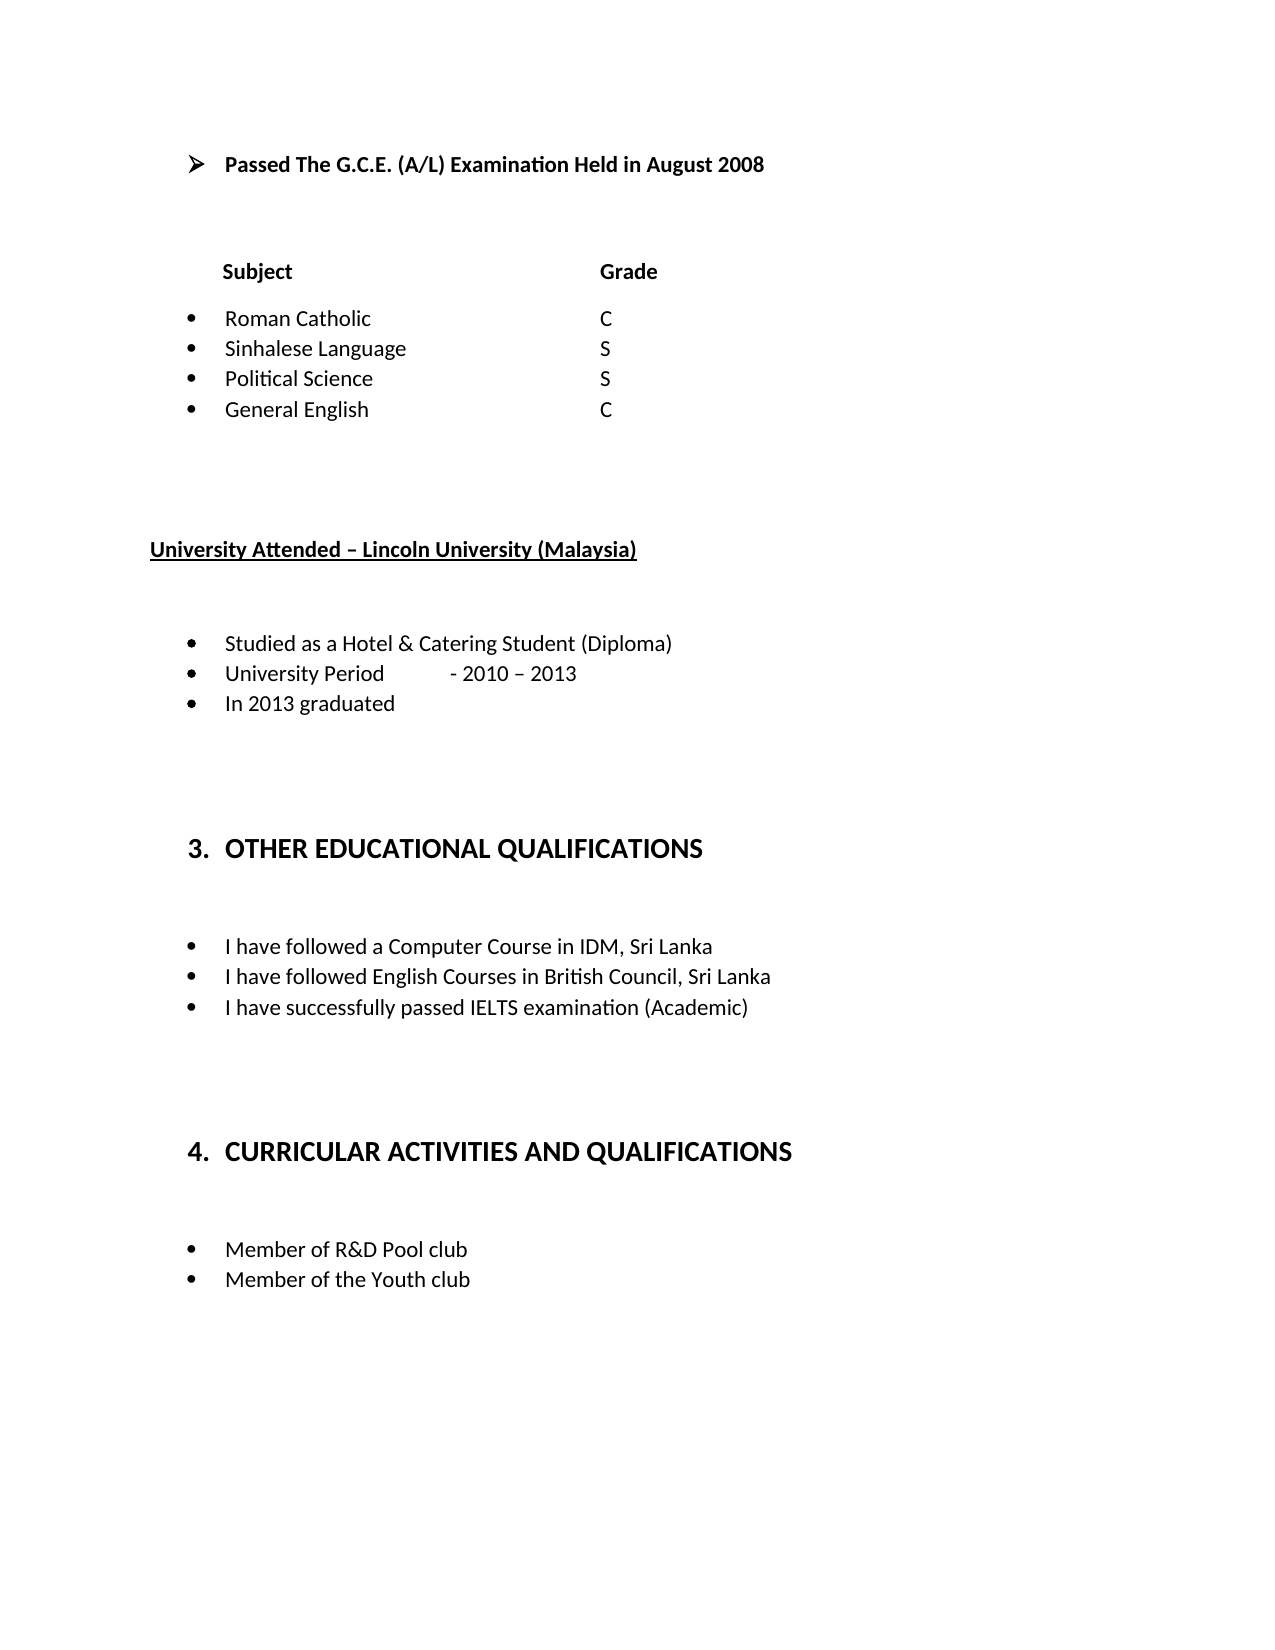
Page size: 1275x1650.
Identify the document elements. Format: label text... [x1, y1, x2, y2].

list University Period - 2010 – 2013 [187, 659, 1125, 687]
list I have successfully passed IELTS examination (Academic) [187, 993, 1125, 1021]
list Political Science S [187, 364, 1125, 393]
list General English C [187, 395, 1125, 423]
list I have followed English Courses in British Council, Sri Lanka [187, 962, 1125, 990]
list Sinhalese Language S [187, 334, 1125, 362]
list Roman Catholic C [187, 304, 1125, 332]
text Subject Grade [150, 257, 1125, 285]
list Member of R&D Pool club [187, 1235, 1125, 1263]
list OTHER EDUCATIONAL QUALIFICATIONS [187, 830, 1125, 866]
list Studied as a Hotel & Catering Student (Diploma) [187, 629, 1125, 657]
list Member of the Youth club [187, 1265, 1125, 1293]
list CURRICULAR ACTIVITIES AND QUALIFICATIONS [187, 1133, 1125, 1169]
text University Attended – Lincoln University (Malaysia) [150, 535, 1125, 563]
list Passed The G.C.E. (A/L) Examination Held in August 2008 [187, 150, 1125, 178]
list In 2013 graduated [187, 689, 1125, 718]
list I have followed a Computer Course in IDM, Sri Lanka [187, 932, 1125, 960]
